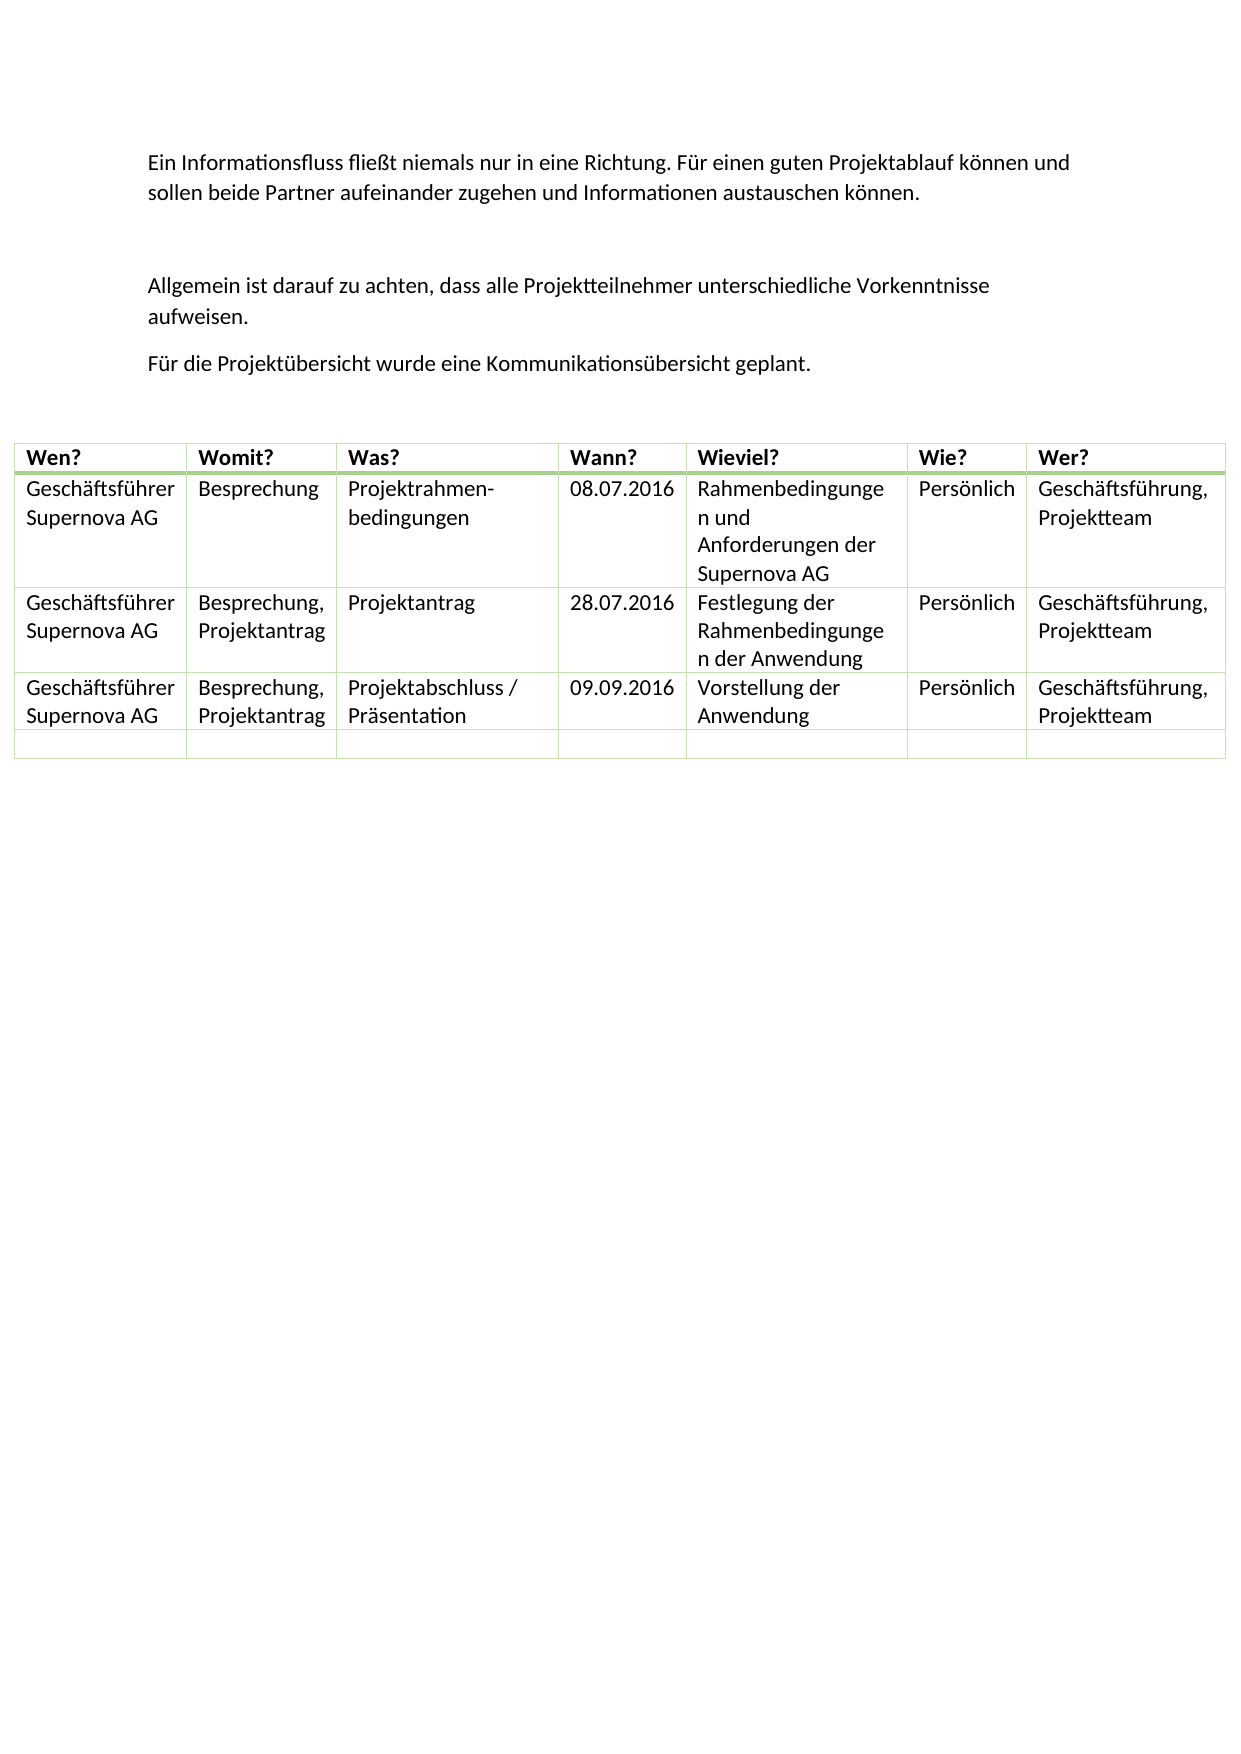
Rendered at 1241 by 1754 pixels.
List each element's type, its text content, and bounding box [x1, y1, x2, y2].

table_header Wie? [908, 444, 1026, 471]
table_cell Besprechung, Projektantrag [187, 673, 336, 729]
table_cell [1027, 730, 1225, 758]
table_cell 28.07.2016 [559, 588, 686, 672]
table_cell Geschäftsführer Supernova AG [15, 673, 186, 729]
text Ein Informationsfluss fließt niemals nur in eine Richtung. Für einen guten Projektablauf können und sollen beide Partner aufeinander zugehen und Informationen austauschen können. [148, 148, 1093, 206]
table_header Wann? [559, 444, 686, 471]
table_cell Festlegung der Rahmenbedingungen der Anwendung [687, 588, 907, 672]
table_cell Geschäftsführung, Projektteam [1027, 475, 1225, 587]
table_cell Persönlich [908, 475, 1026, 587]
table_header Wer? [1027, 444, 1225, 471]
table_header Womit? [187, 444, 336, 471]
table_cell Geschäftsführung, Projektteam [1027, 673, 1225, 729]
text Allgemein ist darauf zu achten, dass alle Projektteilnehmer unterschiedliche Vorkenntnisse aufweisen. [148, 272, 1093, 330]
table_header Was? [337, 444, 558, 471]
table_cell Geschäftsführer Supernova AG [15, 475, 186, 587]
text Für die Projektübersicht wurde eine Kommunikationsübersicht geplant. [148, 349, 1093, 377]
table_cell Persönlich [908, 588, 1026, 672]
table_cell Geschäftsführer Supernova AG [15, 588, 186, 672]
table_cell Besprechung, Projektantrag [187, 588, 336, 672]
table_cell Besprechung [187, 475, 336, 587]
table_cell [908, 730, 1026, 758]
table_header Wen? [15, 444, 186, 471]
table_cell [559, 730, 686, 758]
table_cell [337, 730, 558, 758]
table_header Wieviel? [687, 444, 907, 471]
table_cell 09.09.2016 [559, 673, 686, 729]
table_cell Projektabschluss / Präsentation [337, 673, 558, 729]
table_cell Projektantrag [337, 588, 558, 672]
table_cell Persönlich [908, 673, 1026, 729]
table_cell [15, 730, 186, 758]
table_cell [187, 730, 336, 758]
table_cell Vorstellung der Anwendung [687, 673, 907, 729]
table_cell Rahmenbedingungen und Anforderungen der Supernova AG [687, 475, 907, 587]
table_cell 08.07.2016 [559, 475, 686, 587]
table_cell [687, 730, 907, 758]
table_cell Projektrahmen- bedingungen [337, 475, 558, 587]
table_cell Geschäftsführung, Projektteam [1027, 588, 1225, 672]
